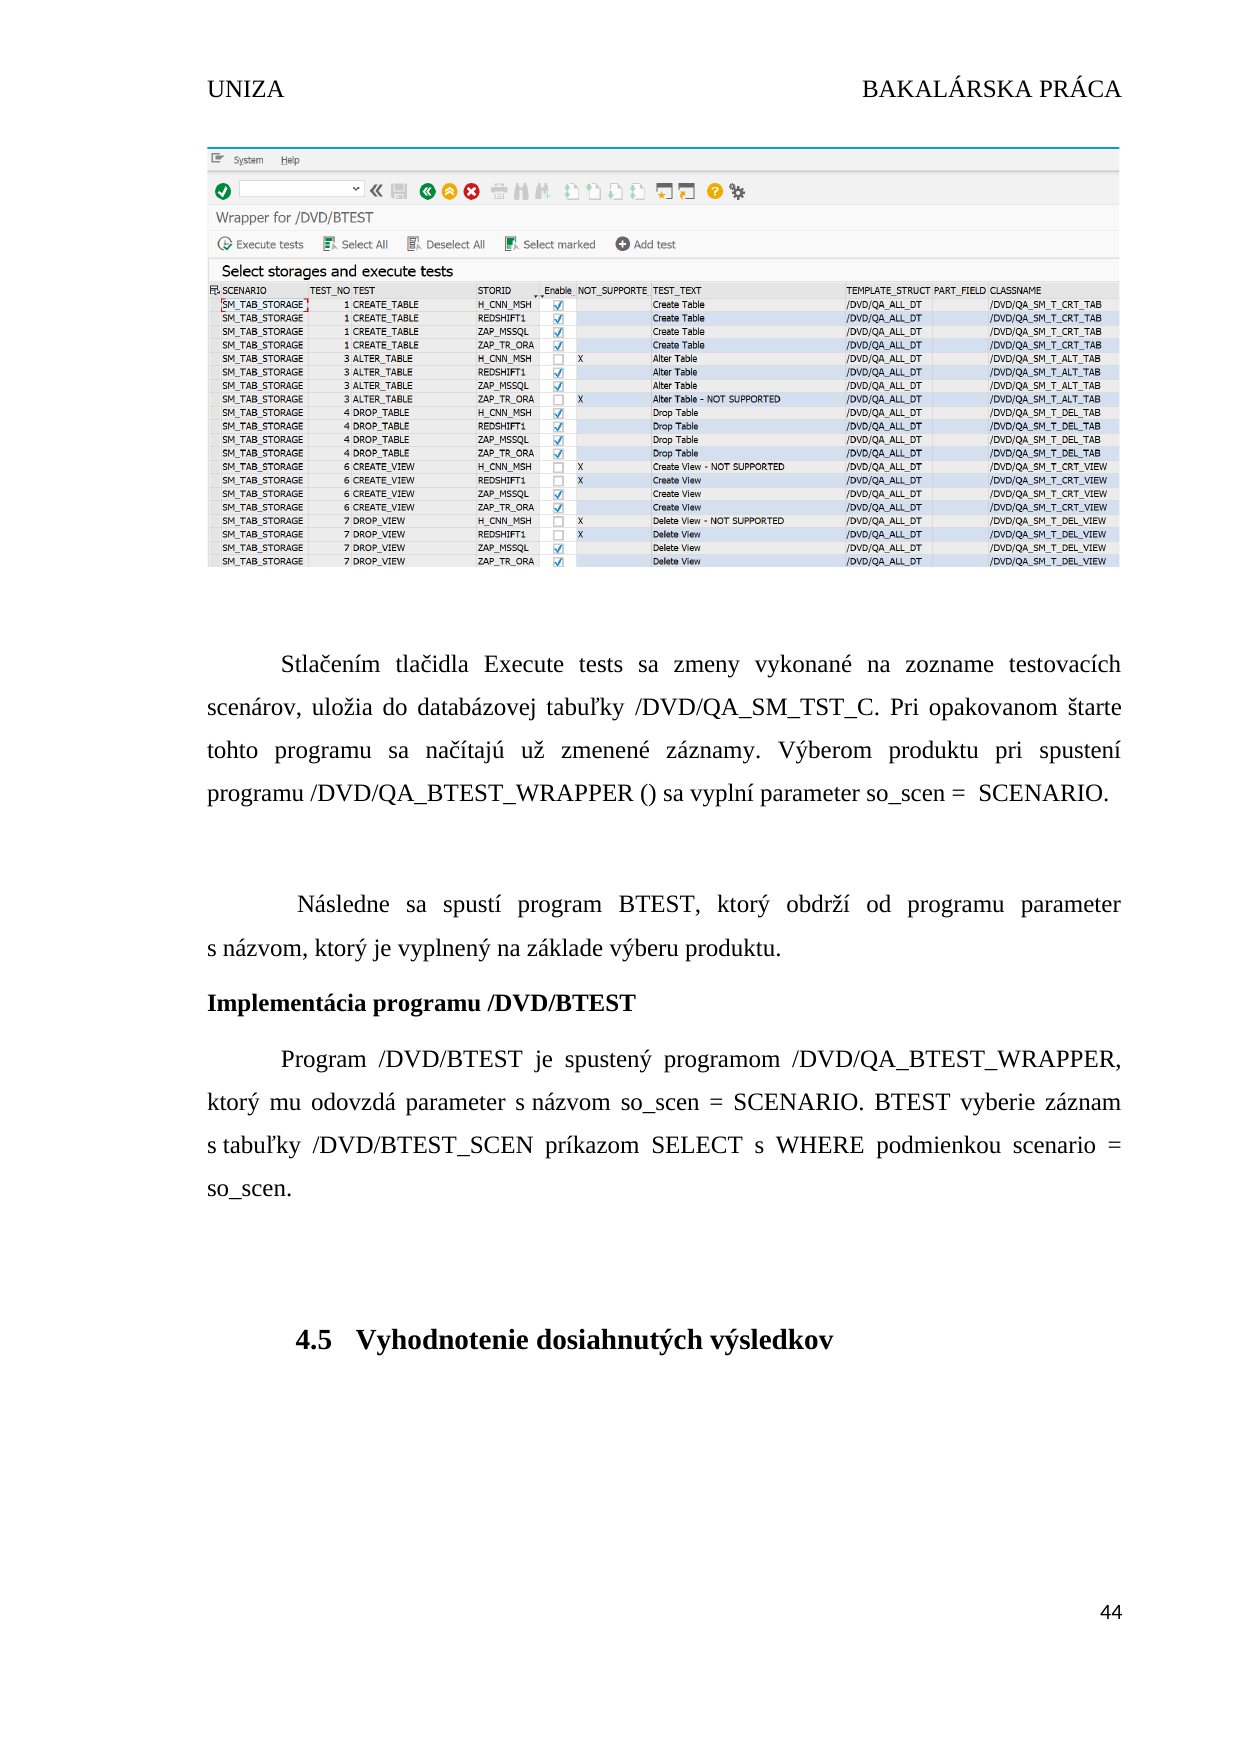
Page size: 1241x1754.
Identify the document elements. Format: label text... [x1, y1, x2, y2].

picture [206, 147, 1119, 567]
text Stlačením tlačidla Execute tests sa zmeny vykonané na zozname testovacích scenárov, uložia do databázovej tabuľky /DVD/QA_SM_TST_C. Pri opakovanom štarte tohto programu sa načítajú už zmenené záznamy. Výberom produktu pri spustení programu /DVD/QA_BTEST_WRAPPER () sa vyplní parameter so_scen = SCENARIO. [207, 649, 1122, 807]
subtitle Vyhodnotenie dosiahnutých výsledkov [295, 1322, 1122, 1356]
text Následne sa spustí program BTEST, ktorý obdrží od programu parameter s názvom, ktorý je vyplnený na základe výberu produktu. [207, 889, 1122, 961]
text Implementácia programu /DVD/BTEST [207, 988, 1122, 1017]
text Program /DVD/BTEST je spustený programom /DVD/QA_BTEST_WRAPPER, ktorý mu odovzdá parameter s názvom so_scen = SCENARIO. BTEST vyberie záznam s tabuľky /DVD/BTEST_SCEN príkazom SELECT s WHERE podmienkou scenario = so_scen. [207, 1044, 1122, 1202]
